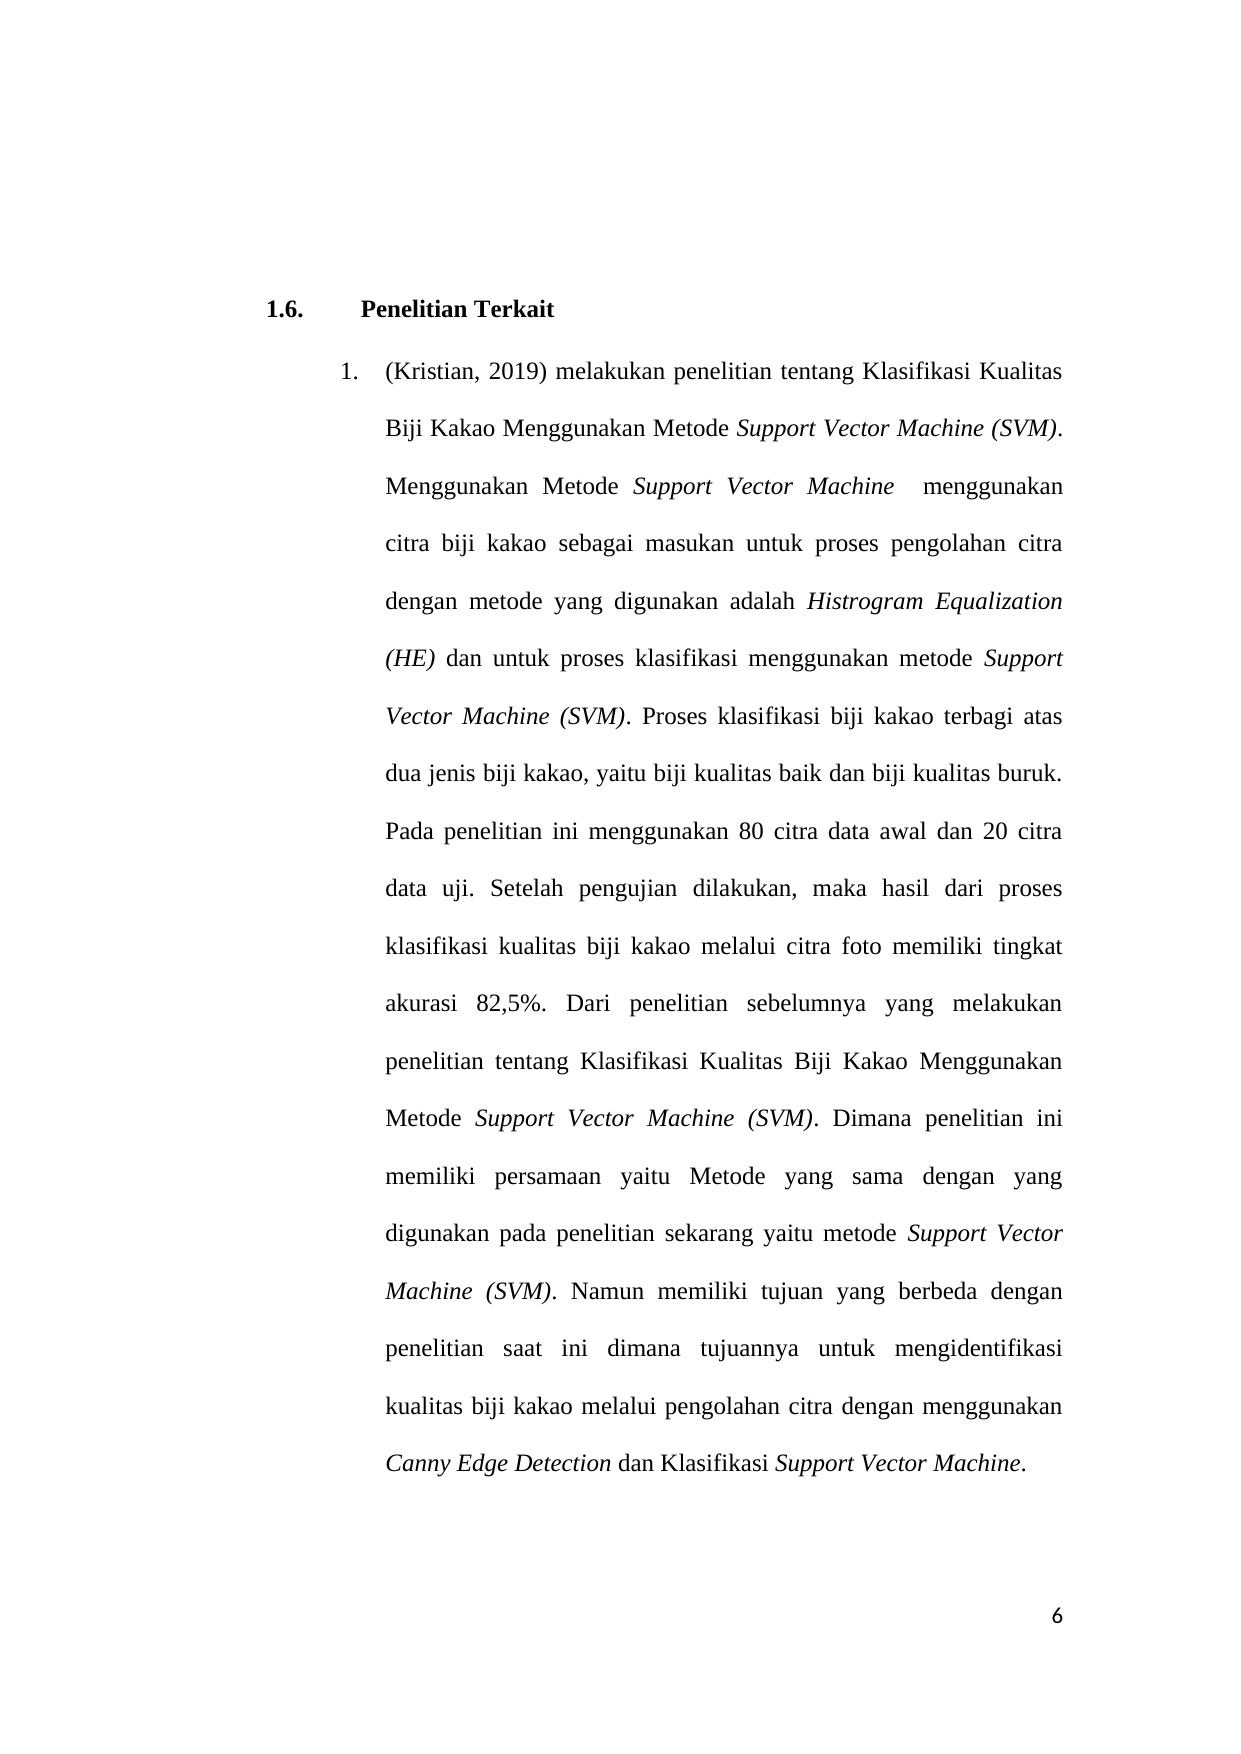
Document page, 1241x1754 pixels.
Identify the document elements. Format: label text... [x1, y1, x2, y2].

list (Kristian, 2019) melakukan penelitian tentang Klasifikasi Kualitas Biji Kakao Menggunakan Metode Support Vector Machine (SVM). Menggunakan Metode Support Vector Machine menggunakan citra biji kakao sebagai masukan untuk proses pengolahan citra dengan metode yang digunakan adalah Histrogram Equalization (HE) dan untuk proses klasifikasi menggunakan metode Support Vector Machine (SVM). Proses klasifikasi biji kakao terbagi atas dua jenis biji kakao, yaitu biji kualitas baik dan biji kualitas buruk. Pada penelitian ini menggunakan 80 citra data awal dan 20 citra data uji. Setelah pengujian dilakukan, maka hasil dari proses klasifikasi kualitas biji kakao melalui citra foto memiliki tingkat akurasi 82,5%. Dari penelitian sebelumnya yang melakukan penelitian tentang Klasifikasi Kualitas Biji Kakao Menggunakan Metode Support Vector Machine (SVM). Dimana penelitian ini memiliki persamaan yaitu Metode yang sama dengan yang digunakan pada penelitian sekarang yaitu metode Support Vector Machine (SVM). Namun memiliki tujuan yang berbeda dengan penelitian saat ini dimana tujuannya untuk mengidentifikasi kualitas biji kakao melalui pengolahan citra dengan menggunakan Canny Edge Detection dan Klasifikasi Support Vector Machine. [340, 356, 1063, 1477]
list Penelitian Terkait [266, 294, 1063, 322]
